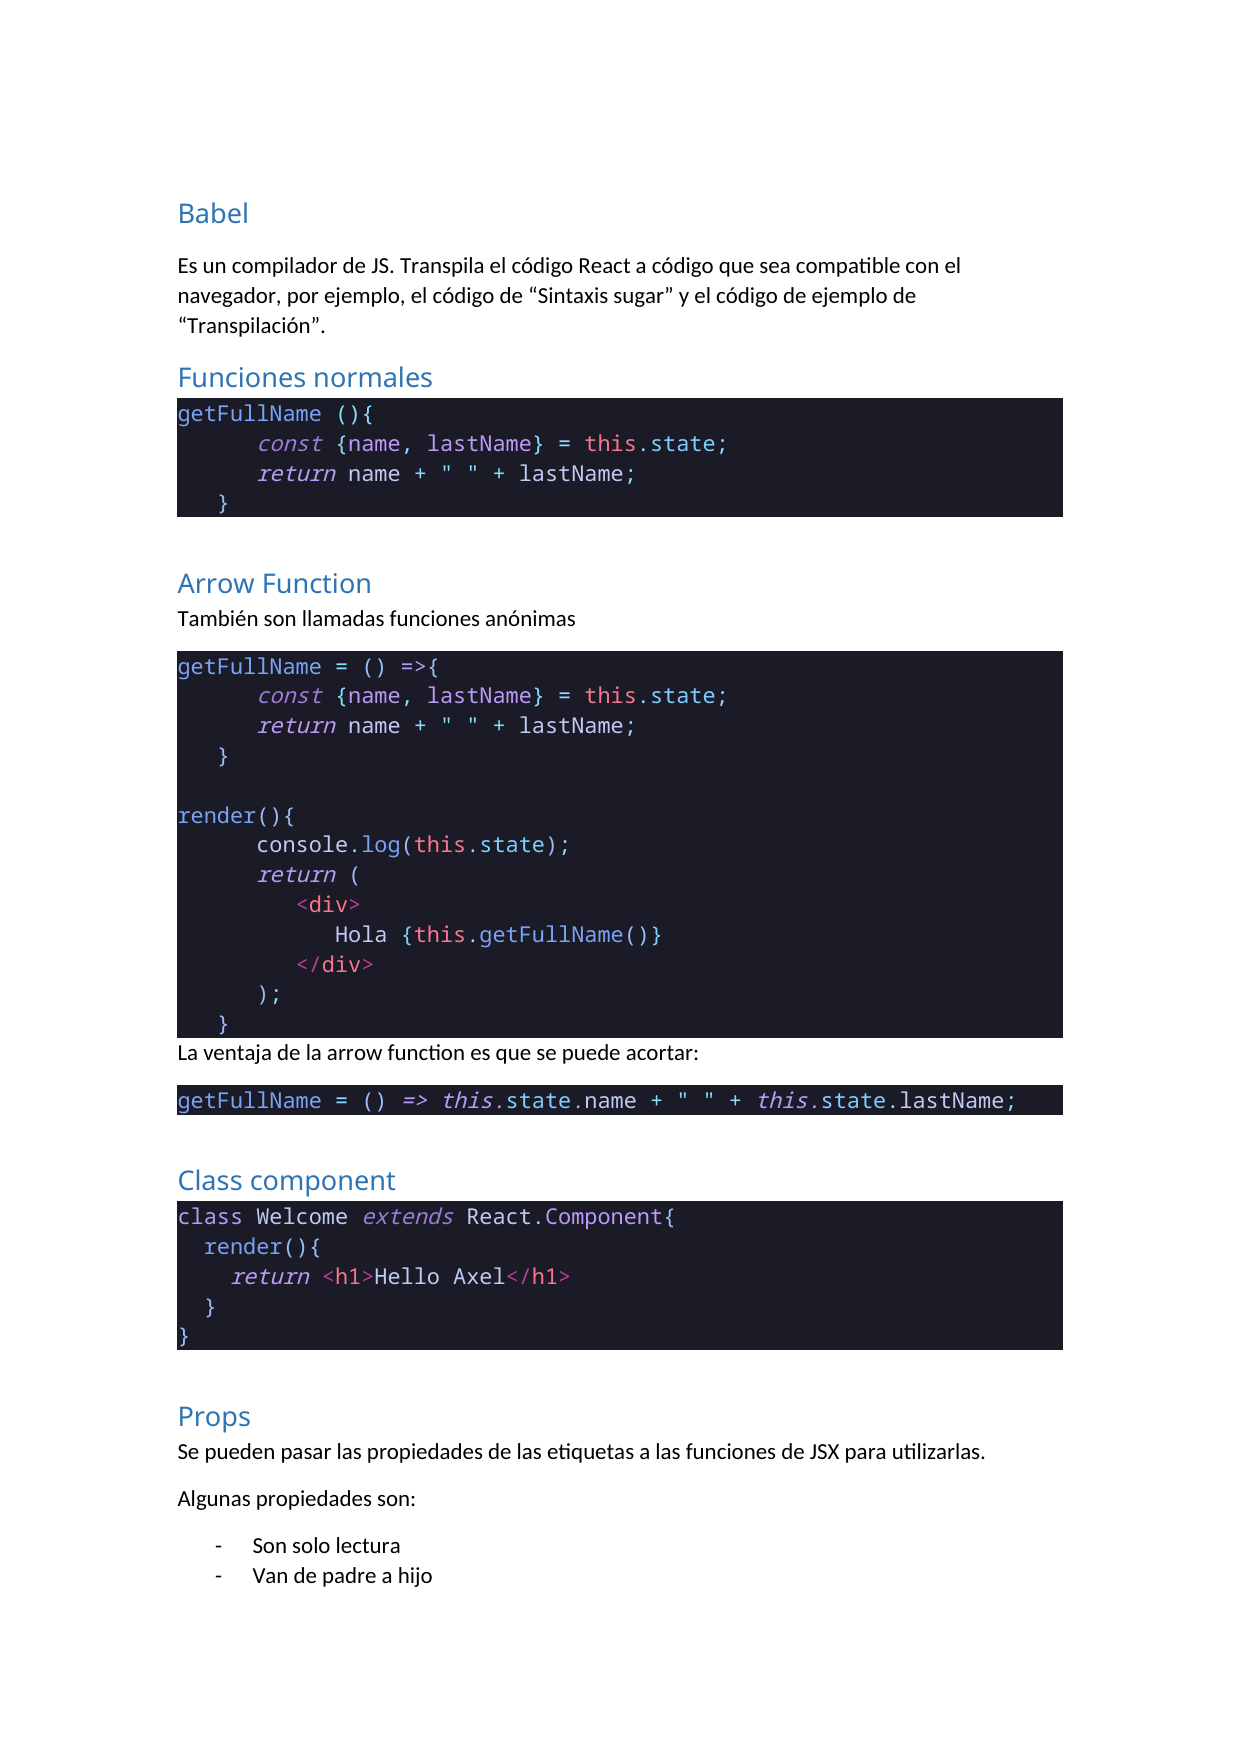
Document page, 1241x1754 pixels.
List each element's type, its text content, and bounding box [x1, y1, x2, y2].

text } [177, 1008, 1063, 1038]
text render(){ [177, 800, 1063, 829]
text La ventaja de la arrow function es que se puede acortar: [177, 1038, 1063, 1066]
text return ( [177, 859, 1063, 889]
text ); [177, 978, 1063, 1008]
text Se pueden pasar las propiedades de las etiquetas a las funciones de JSX para utilizarlas. [177, 1437, 1063, 1465]
text class Welcome extends React.Component{ [177, 1201, 1063, 1231]
text } [177, 487, 1063, 517]
text Hola {this.getFullName()} [177, 919, 1063, 949]
text getFullName = () =>{ [177, 651, 1063, 681]
text </div> [177, 949, 1063, 978]
list Son solo lectura [215, 1531, 1063, 1559]
subtitle Class component [177, 1162, 1063, 1198]
text render(){ [177, 1231, 1063, 1261]
text return name + " " + lastName; [177, 458, 1063, 487]
text } [177, 1321, 1063, 1350]
text console.log(this.state); [177, 829, 1063, 859]
text Es un compilador de JS. Transpila el código React a código que sea compatible con el navegador, por ejemplo, el código de “Sintaxis sugar” y el código de ejemplo de “Transpilación”. [177, 251, 1063, 339]
text getFullName = () => this.state.name + " " + this.state.lastName; [177, 1085, 1063, 1115]
subtitle Props [177, 1397, 1063, 1434]
text <div> [177, 889, 1063, 919]
subtitle Arrow Function [177, 564, 1063, 601]
text getFullName (){ [177, 398, 1063, 428]
text También son llamadas funciones anónimas [177, 604, 1063, 632]
text Algunas propiedades son: [177, 1484, 1063, 1512]
text return name + " " + lastName; [177, 710, 1063, 740]
text Babel [177, 194, 1063, 231]
text } [177, 740, 1063, 770]
subtitle Funciones normales [177, 358, 1063, 395]
text const {name, lastName} = this.state; [177, 428, 1063, 458]
text const {name, lastName} = this.state; [177, 681, 1063, 710]
text } [177, 1291, 1063, 1321]
list Van de padre a hijo [215, 1561, 1063, 1589]
text return <h1>Hello Axel</h1> [177, 1261, 1063, 1291]
